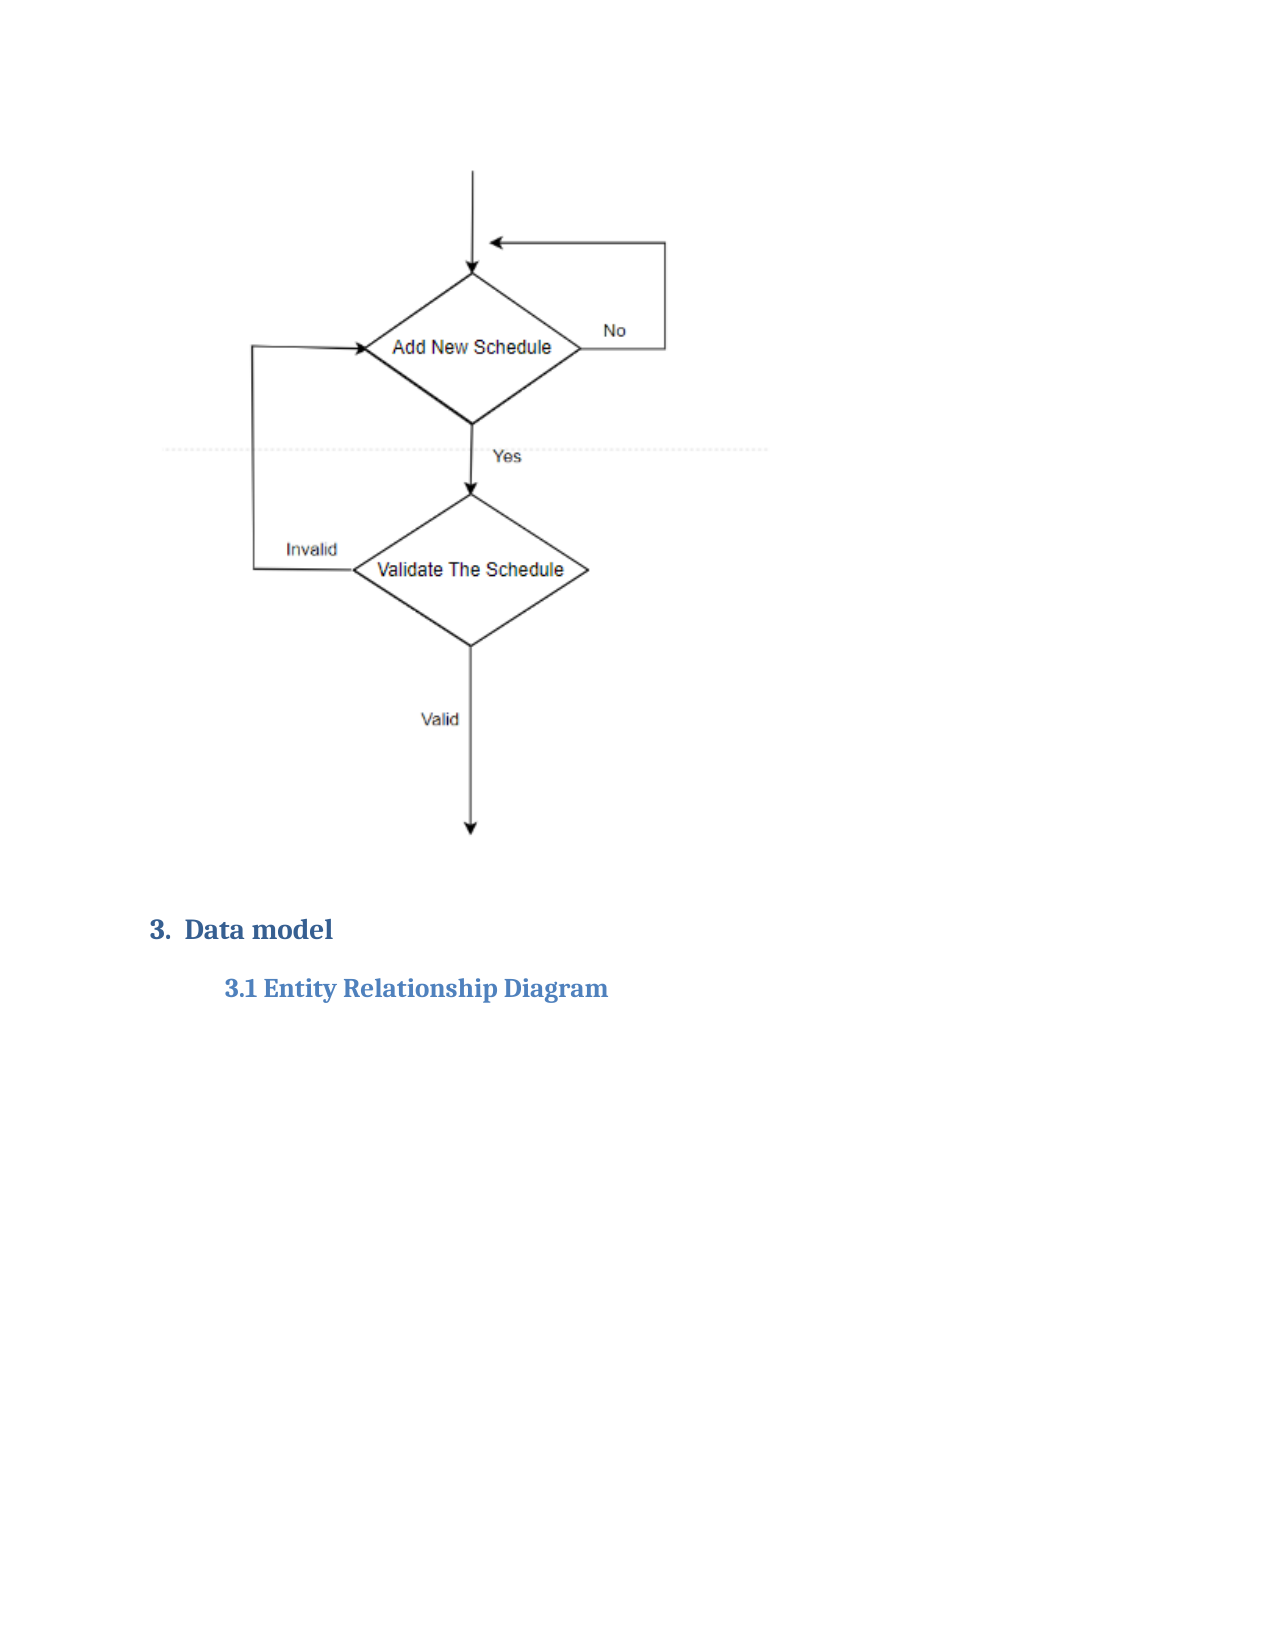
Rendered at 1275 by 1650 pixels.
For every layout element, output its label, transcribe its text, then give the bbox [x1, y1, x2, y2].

picture [150, 150, 777, 860]
subtitle 3.1 Entity Relationship Diagram [150, 973, 1125, 1004]
subtitle 3. Data model [150, 913, 1125, 947]
